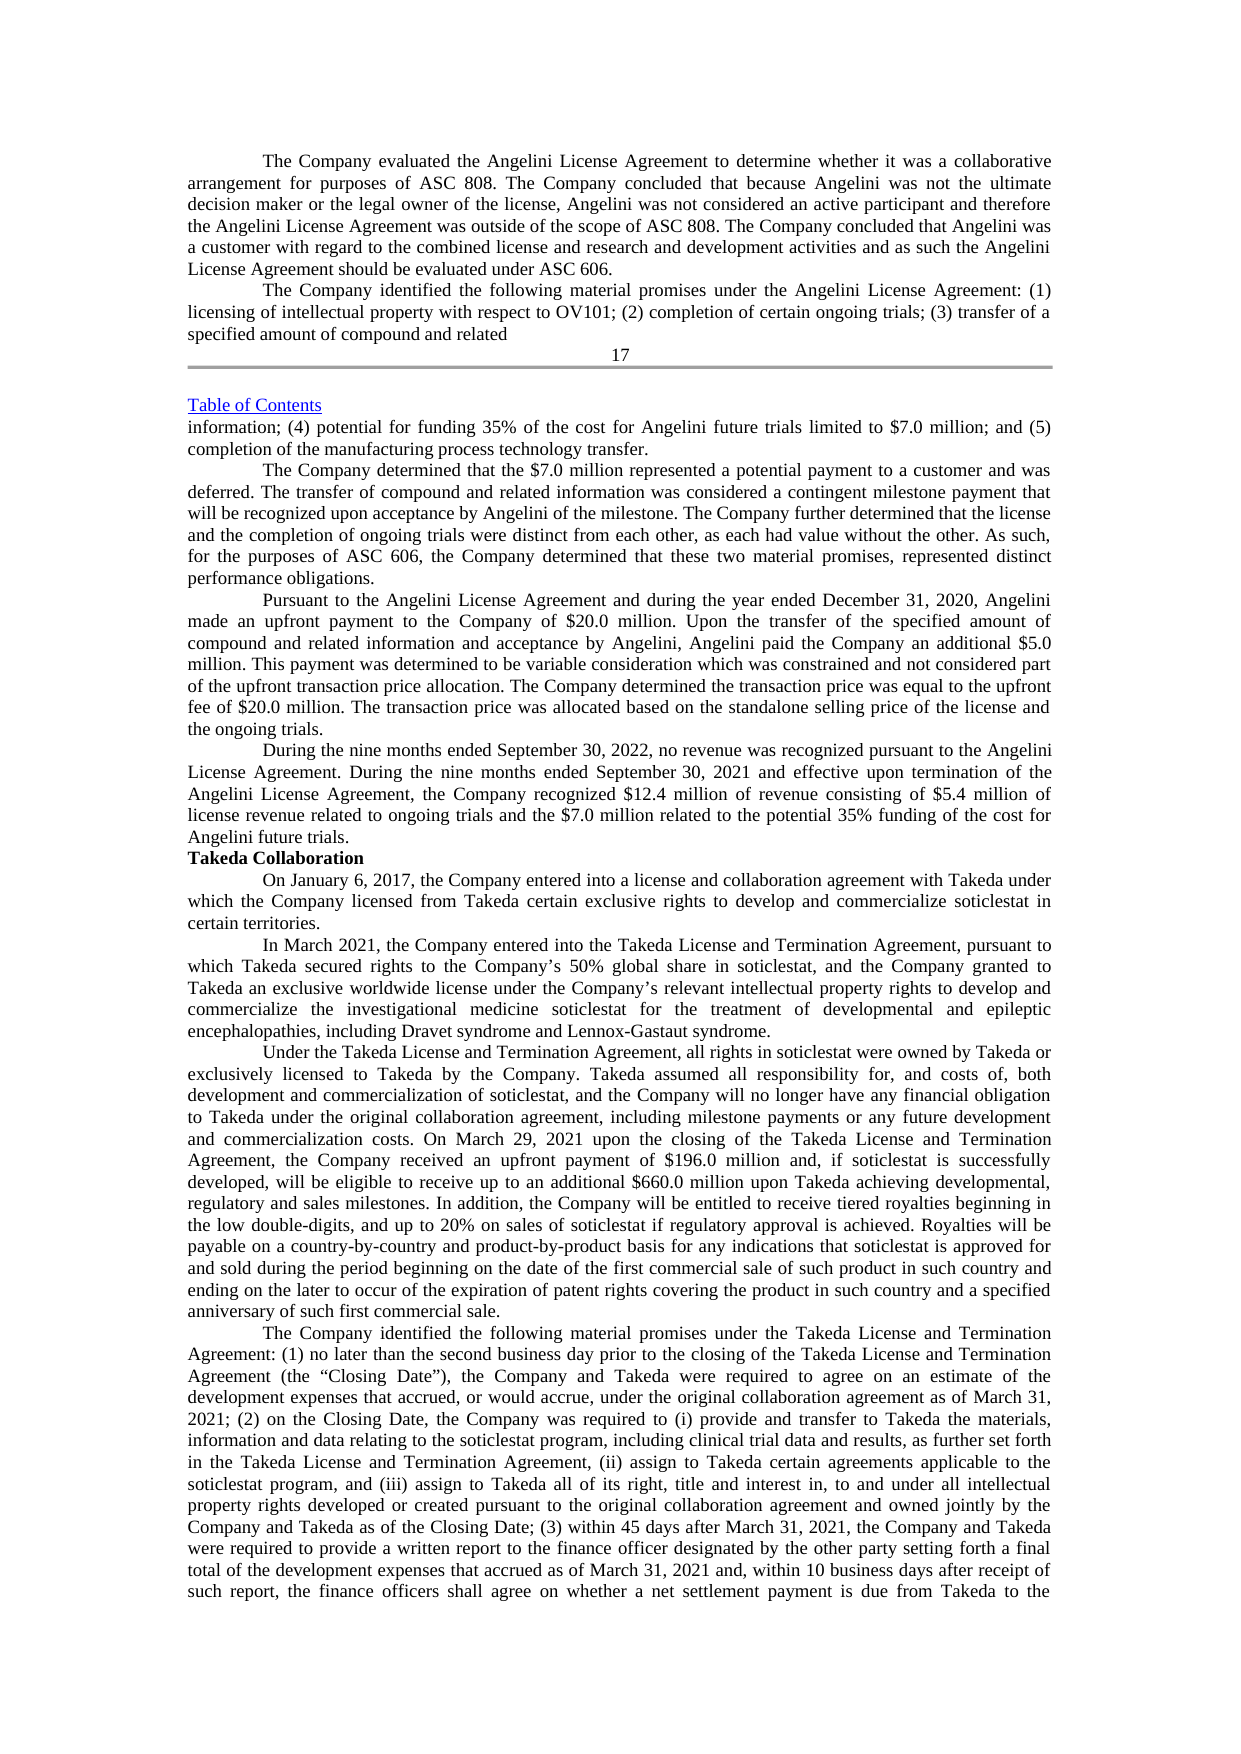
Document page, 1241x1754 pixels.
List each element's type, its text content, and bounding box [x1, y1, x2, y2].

text Under the Takeda License and Termination Agreement, all rights in soticlestat were owned by Takeda or exclusively licensed to Takeda by the Company. Takeda assumed all responsibility for, and costs of, both development and commercialization of soticlestat, and the Company will no longer have any financial obligation to Takeda under the original collaboration agreement, including milestone payments or any future development and commercialization costs. On March 29, 2021 upon the closing of the Takeda License and Termination Agreement, the Company received an upfront payment of $196.0 million and, if soticlestat is successfully developed, will be eligible to receive up to an additional $660.0 million upon Takeda achieving developmental, regulatory and sales milestones. In addition, the Company will be entitled to receive tiered royalties beginning in the low double-digits, and up to 20% on sales of soticlestat if regulatory approval is achieved. Royalties will be payable on a country-by-country and product-by-product basis for any indications that soticlestat is approved for and sold during the period beginning on the date of the first commercial sale of such product in such country and ending on the later to occur of the expiration of patent rights covering the product in such country and a specified anniversary of such first commercial sale. [187, 1041, 1053, 1322]
text The Company identified the following material promises under the Angelini License Agreement: (1) licensing of intellectual property with respect to OV101; (2) completion of certain ongoing trials; (3) transfer of a specified amount of compound and related [187, 279, 1053, 344]
text Takeda Collaboration [187, 847, 1053, 869]
text The Company determined that the $7.0 million represented a potential payment to a customer and was deferred. The transfer of compound and related information was considered a contingent milestone payment that will be recognized upon acceptance by Angelini of the milestone. The Company further determined that the license and the completion of ongoing trials were distinct from each other, as each had value without the other. As such, for the purposes of ASC 606, the Company determined that these two material promises, represented distinct performance obligations. [187, 459, 1053, 588]
text information; (4) potential for funding 35% of the cost for Angelini future trials limited to $7.0 million; and (5) completion of the manufacturing process technology transfer. [187, 416, 1053, 459]
text Pursuant to the Angelini License Agreement and during the year ended December 31, 2020, Angelini made an upfront payment to the Company of $20.0 million. Upon the transfer of the specified amount of compound and related information and acceptance by Angelini, Angelini paid the Company an additional $5.0 million. This payment was determined to be variable consideration which was constrained and not considered part of the upfront transaction price allocation. The Company determined the transaction price was equal to the upfront fee of $20.0 million. The transaction price was allocated based on the standalone selling price of the license and the ongoing trials. [187, 588, 1053, 739]
text On January 6, 2017, the Company entered into a license and collaboration agreement with Takeda under which the Company licensed from Takeda certain exclusive rights to develop and commercialize soticlestat in certain territories. [187, 869, 1053, 933]
text During the nine months ended September 30, 2022, no revenue was recognized pursuant to the Angelini License Agreement. During the nine months ended September 30, 2021 and effective upon termination of the Angelini License Agreement, the Company recognized $12.4 million of revenue consisting of $5.4 million of license revenue related to ongoing trials and the $7.0 million related to the potential 35% funding of the cost for Angelini future trials. [187, 739, 1053, 847]
text In March 2021, the Company entered into the Takeda License and Termination Agreement, pursuant to which Takeda secured rights to the Company’s 50% global share in soticlestat, and the Company granted to Takeda an exclusive worldwide license under the Company’s relevant intellectual property rights to develop and commercialize the investigational medicine soticlestat for the treatment of developmental and epileptic encephalopathies, including Dravet syndrome and Lennox-Gastaut syndrome. [187, 933, 1053, 1041]
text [187, 1322, 1053, 1602]
text The Company evaluated the Angelini License Agreement to determine whether it was a collaborative arrangement for purposes of ASC 808. The Company concluded that because Angelini was not the ultimate decision maker or the legal owner of the license, Angelini was not considered an active participant and therefore the Angelini License Agreement was outside of the scope of ASC 808. The Company concluded that Angelini was a customer with regard to the combined license and research and development activities and as such the Angelini License Agreement should be evaluated under ASC 606. [187, 150, 1053, 279]
text 17 [187, 344, 1053, 365]
text Table of Contents [187, 394, 1053, 416]
